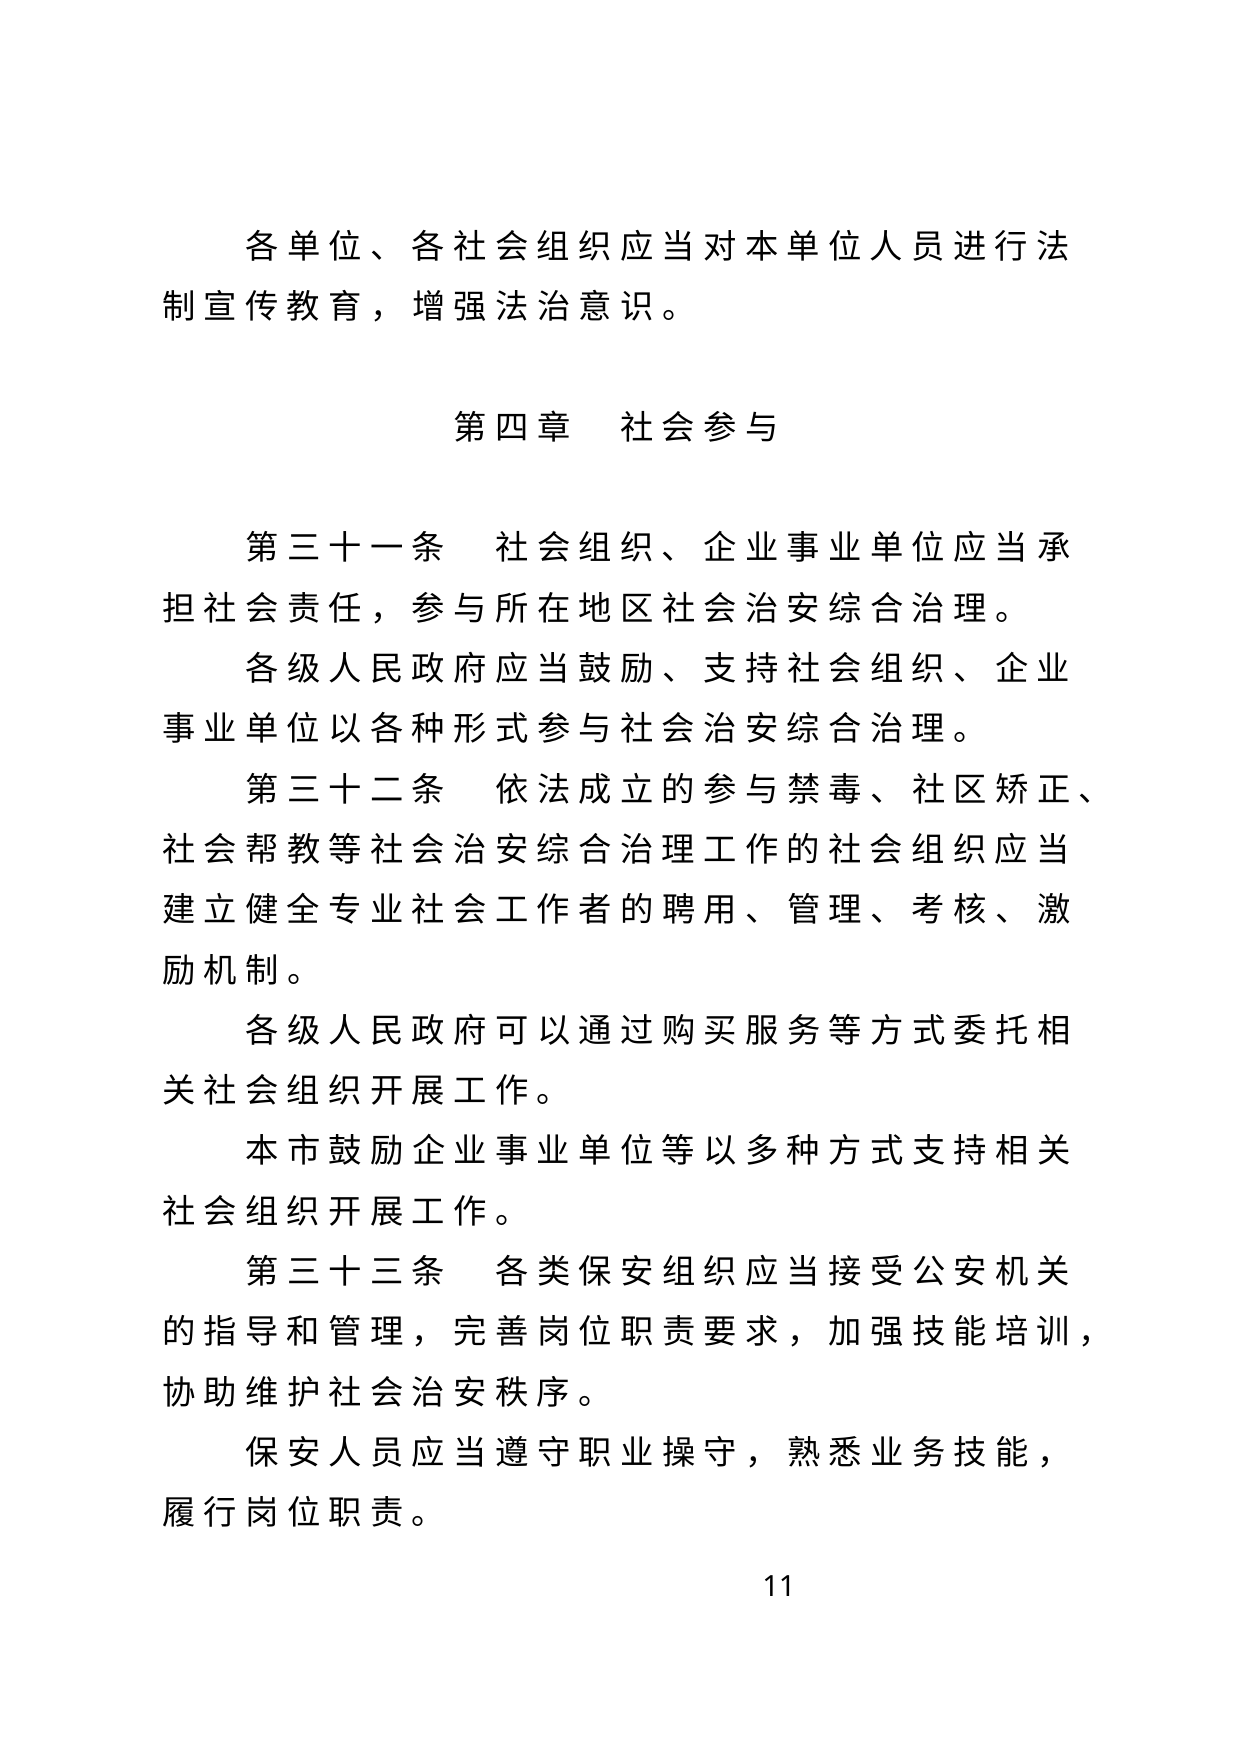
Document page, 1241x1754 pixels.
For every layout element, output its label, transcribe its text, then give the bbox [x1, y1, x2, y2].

text 第四章 社会参与 [162, 394, 1078, 455]
text 保安人员应当遵守职业操守，熟悉业务技能，履行岗位职责。 [162, 1420, 1078, 1540]
text 第三十三条 各类保安组织应当接受公安机关的指导和管理，完善岗位职责要求，加强技能培训，协助维护社会治安秩序。 [162, 1239, 1078, 1420]
text 第三十二条 依法成立的参与禁毒、社区矫正、社会帮教等社会治安综合治理工作的社会组织应当建立健全专业社会工作者的聘用、管理、考核、激励机制。 [162, 756, 1078, 998]
text 第三十一条 社会组织、企业事业单位应当承担社会责任，参与所在地区社会治安综合治理。 [162, 515, 1078, 636]
text 各级人民政府可以通过购买服务等方式委托相关社会组织开展工作。 [162, 998, 1078, 1118]
text 本市鼓励企业事业单位等以多种方式支持相关社会组织开展工作。 [162, 1118, 1078, 1239]
text 各单位、各社会组织应当对本单位人员进行法制宣传教育，增强法治意识。 [162, 213, 1078, 334]
text 各级人民政府应当鼓励、支持社会组织、企业事业单位以各种形式参与社会治安综合治理。 [162, 636, 1078, 756]
